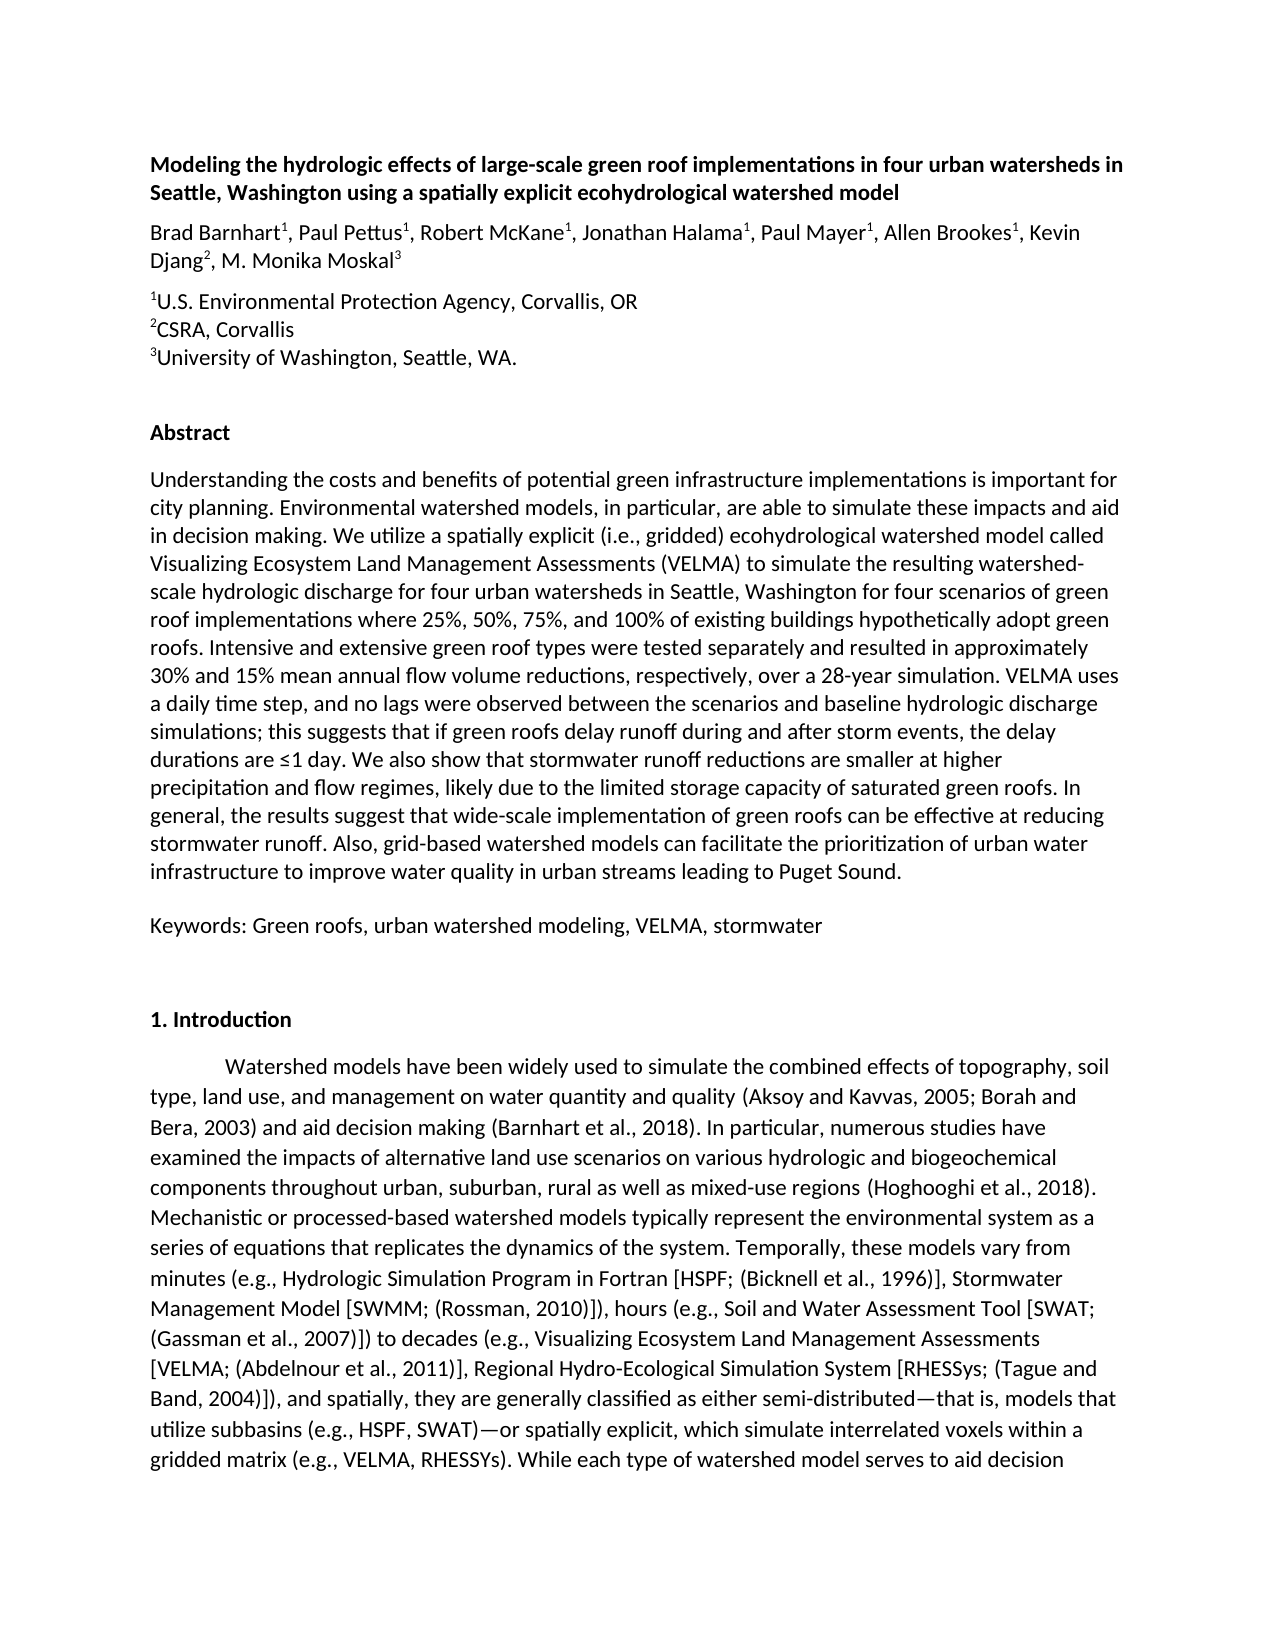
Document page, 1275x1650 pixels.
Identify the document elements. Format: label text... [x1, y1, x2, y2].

text Brad Barnhart1, Paul Pettus1, Robert McKane1, Jonathan Halama1, Paul Mayer1, Allen Brookes1, Kevin Djang2, M. Monika Moskal3 [150, 218, 1125, 274]
text Modeling the hydrologic effects of large-scale green roof implementations in four urban watersheds in Seattle, Washington using a spatially explicit ecohydrological watershed model [150, 150, 1125, 206]
text 3University of Washington, Seattle, WA. [150, 343, 1125, 371]
text 1U.S. Environmental Protection Agency, Corvallis, OR [150, 287, 1125, 315]
text Abstract [150, 418, 1125, 446]
text Keywords: Green roofs, urban watershed modeling, VELMA, stormwater [150, 912, 1125, 939]
text 1. Introduction [150, 1005, 1125, 1033]
text Understanding the costs and benefits of potential green infrastructure implementations is important for city planning. Environmental watershed models, in particular, are able to simulate these impacts and aid in decision making. We utilize a spatially explicit (i.e., gridded) ecohydrological watershed model called Visualizing Ecosystem Land Management Assessments (VELMA) to simulate the resulting watershed-scale hydrologic discharge for four urban watersheds in Seattle, Washington for four scenarios of green roof implementations where 25%, 50%, 75%, and 100% of existing buildings hypothetically adopt green roofs. Intensive and extensive green roof types were tested separately and resulted in approximately 30% and 15% mean annual flow volume reductions, respectively, over a 28-year simulation. VELMA uses a daily time step, and no lags were observed between the scenarios and baseline hydrologic discharge simulations; this suggests that if green roofs delay runoff during and after storm events, the delay durations are ≤1 day. We also show that stormwater runoff reductions are smaller at higher precipitation and flow regimes, likely due to the limited storage capacity of saturated green roofs. In general, the results suggest that wide-scale implementation of green roofs can be effective at reducing stormwater runoff. Also, grid-based watershed models can facilitate the prioritization of urban water infrastructure to improve water quality in urban streams leading to Puget Sound. [150, 465, 1125, 885]
text 2CSRA, Corvallis [150, 315, 1125, 343]
